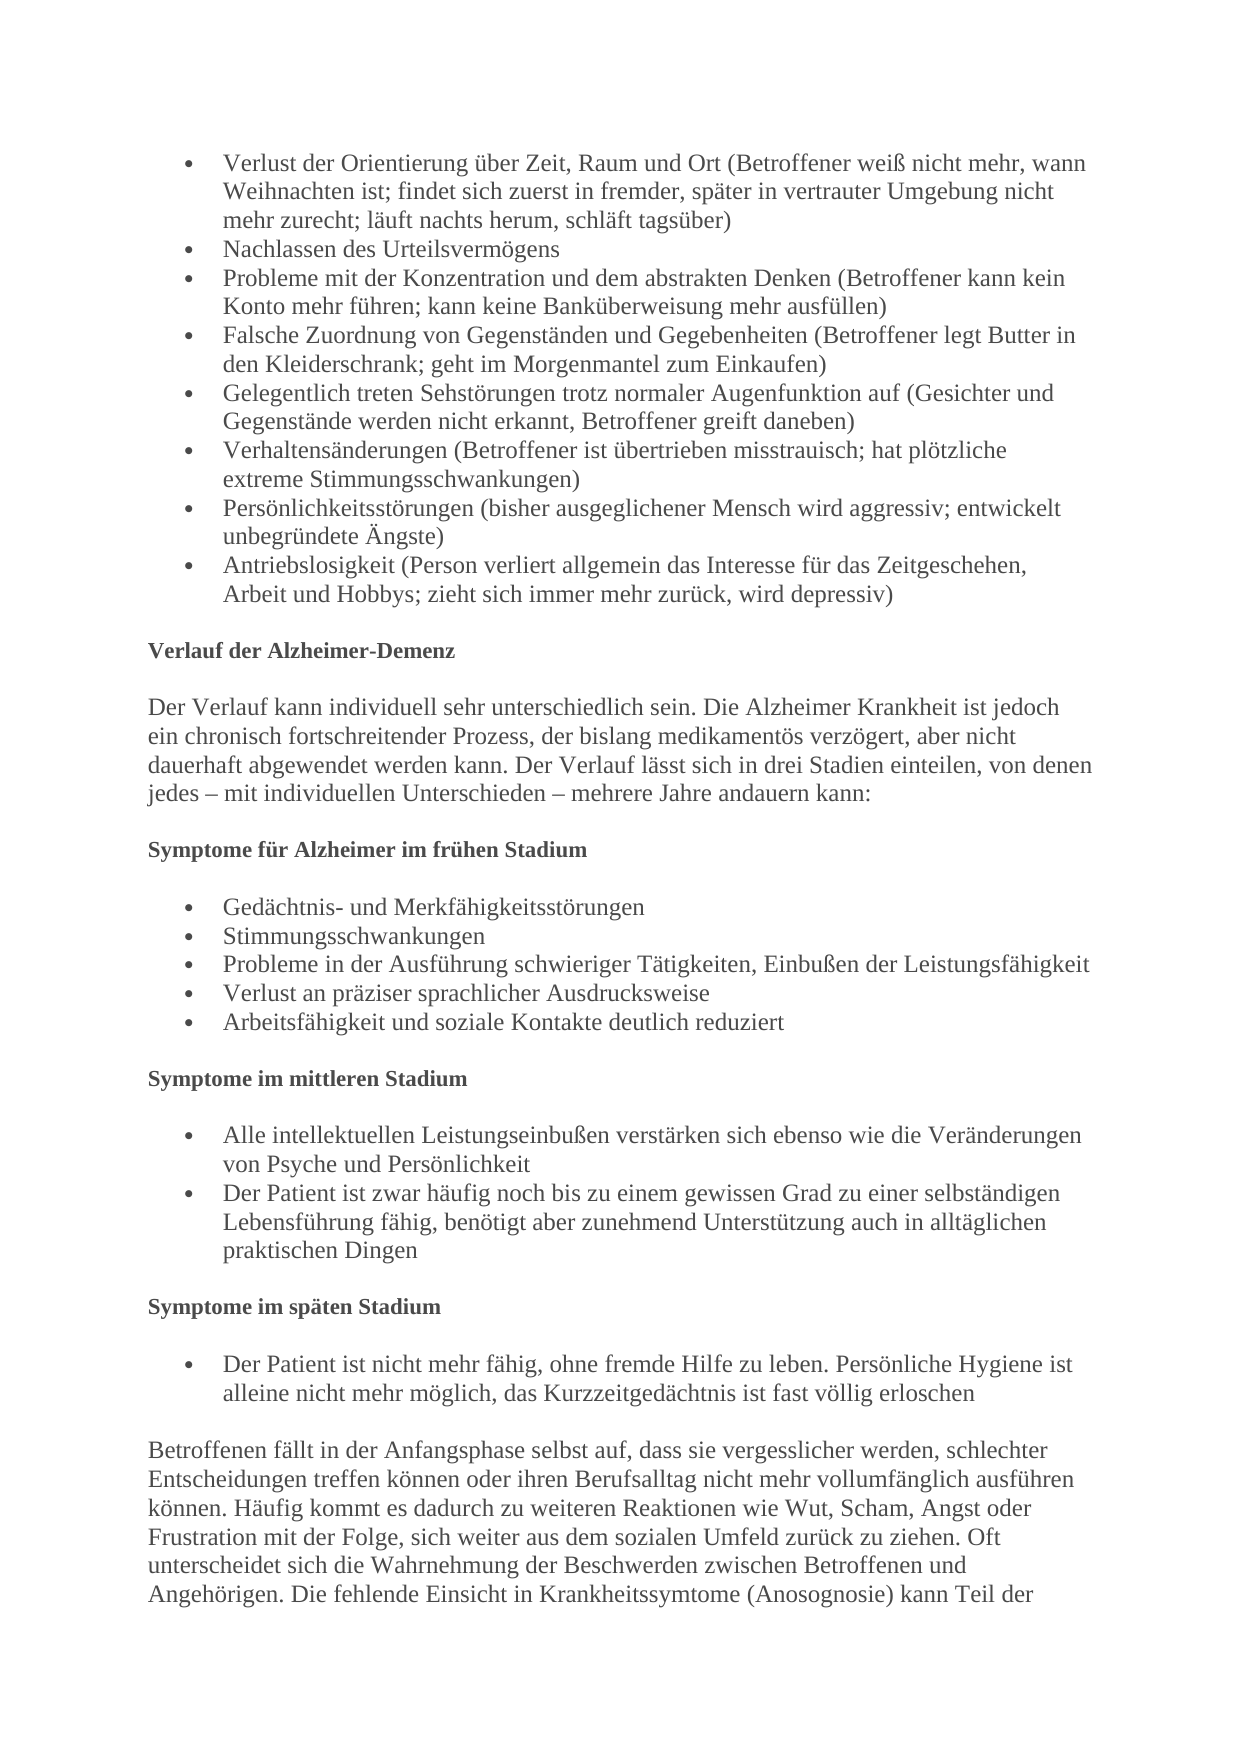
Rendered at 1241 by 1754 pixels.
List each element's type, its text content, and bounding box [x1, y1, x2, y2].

list Probleme mit der Konzentration und dem abstrakten Denken (Betroffener kann kein Konto mehr führen; kann keine Banküberweisung mehr ausfüllen) [185, 263, 1093, 320]
list Verlust an präziser sprachlicher Ausdrucksweise [185, 978, 1093, 1007]
text Der Verlauf kann individuell sehr unterschiedlich sein. Die Alzheimer Krankheit ist jedoch ein chronisch fortschreitender Prozess, der bislang medikamentös verzögert, aber nicht dauerhaft abgewendet werden kann. Der Verlauf lässt sich in drei Stadien einteilen, von denen jedes – mit individuellen Unterschieden – mehrere Jahre andauern kann: [148, 692, 1093, 807]
list Gelegentlich treten Sehstörungen trotz normaler Augenfunktion auf (Gesichter und Gegenstände werden nicht erkannt, Betroffener greift daneben) [185, 378, 1093, 435]
list Der Patient ist nicht mehr fähig, ohne fremde Hilfe zu leben. Persönliche Hygiene ist alleine nicht mehr möglich, das Kurzzeitgedächtnis ist fast völlig erloschen [185, 1349, 1093, 1406]
text Symptome im späten Stadium [148, 1293, 1093, 1320]
list Arbeitsfähigkeit und soziale Kontakte deutlich reduziert [185, 1007, 1093, 1036]
list Falsche Zuordnung von Gegenständen und Gegebenheiten (Betroffener legt Butter in den Kleiderschrank; geht im Morgenmantel zum Einkaufen) [185, 320, 1093, 378]
list Antriebslosigkeit (Person verliert allgemein das Interesse für das Zeitgeschehen, Arbeit und Hobbys; zieht sich immer mehr zurück, wird depressiv) [185, 550, 1093, 608]
list Verhaltensänderungen (Betroffener ist übertrieben misstrauisch; hat plötzliche extreme Stimmungsschwankungen) [185, 435, 1093, 493]
list Persönlichkeitsstörungen (bisher ausgeglichener Mensch wird aggressiv; entwickelt unbegründete Ängste) [185, 493, 1093, 550]
list Verlust der Orientierung über Zeit, Raum und Ort (Betroffener weiß nicht mehr, wann Weihnachten ist; findet sich zuerst in fremder, später in vertrauter Umgebung nicht mehr zurecht; läuft nachts herum, schläft tagsüber) [185, 148, 1093, 234]
list Gedächtnis- und Merkfähigkeitsstörungen [185, 892, 1093, 921]
text Symptome im mittleren Stadium [148, 1065, 1093, 1091]
list Der Patient ist zwar häufig noch bis zu einem gewissen Grad zu einer selbständigen Lebensführung fähig, benötigt aber zunehmend Unterstützung auch in alltäglichen praktischen Dingen [185, 1178, 1093, 1264]
list Probleme in der Ausführung schwieriger Tätigkeiten, Einbußen der Leistungsfähigkeit [185, 949, 1093, 978]
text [148, 1436, 1093, 1608]
list Stimmungsschwankungen [185, 921, 1093, 949]
text Verlauf der Alzheimer-Demenz [148, 637, 1093, 663]
text Symptome für Alzheimer im frühen Stadium [148, 836, 1093, 863]
list Alle intellektuellen Leistungseinbußen verstärken sich ebenso wie die Veränderungen von Psyche und Persönlichkeit [185, 1120, 1093, 1178]
list Nachlassen des Urteilsvermögens [185, 234, 1093, 263]
